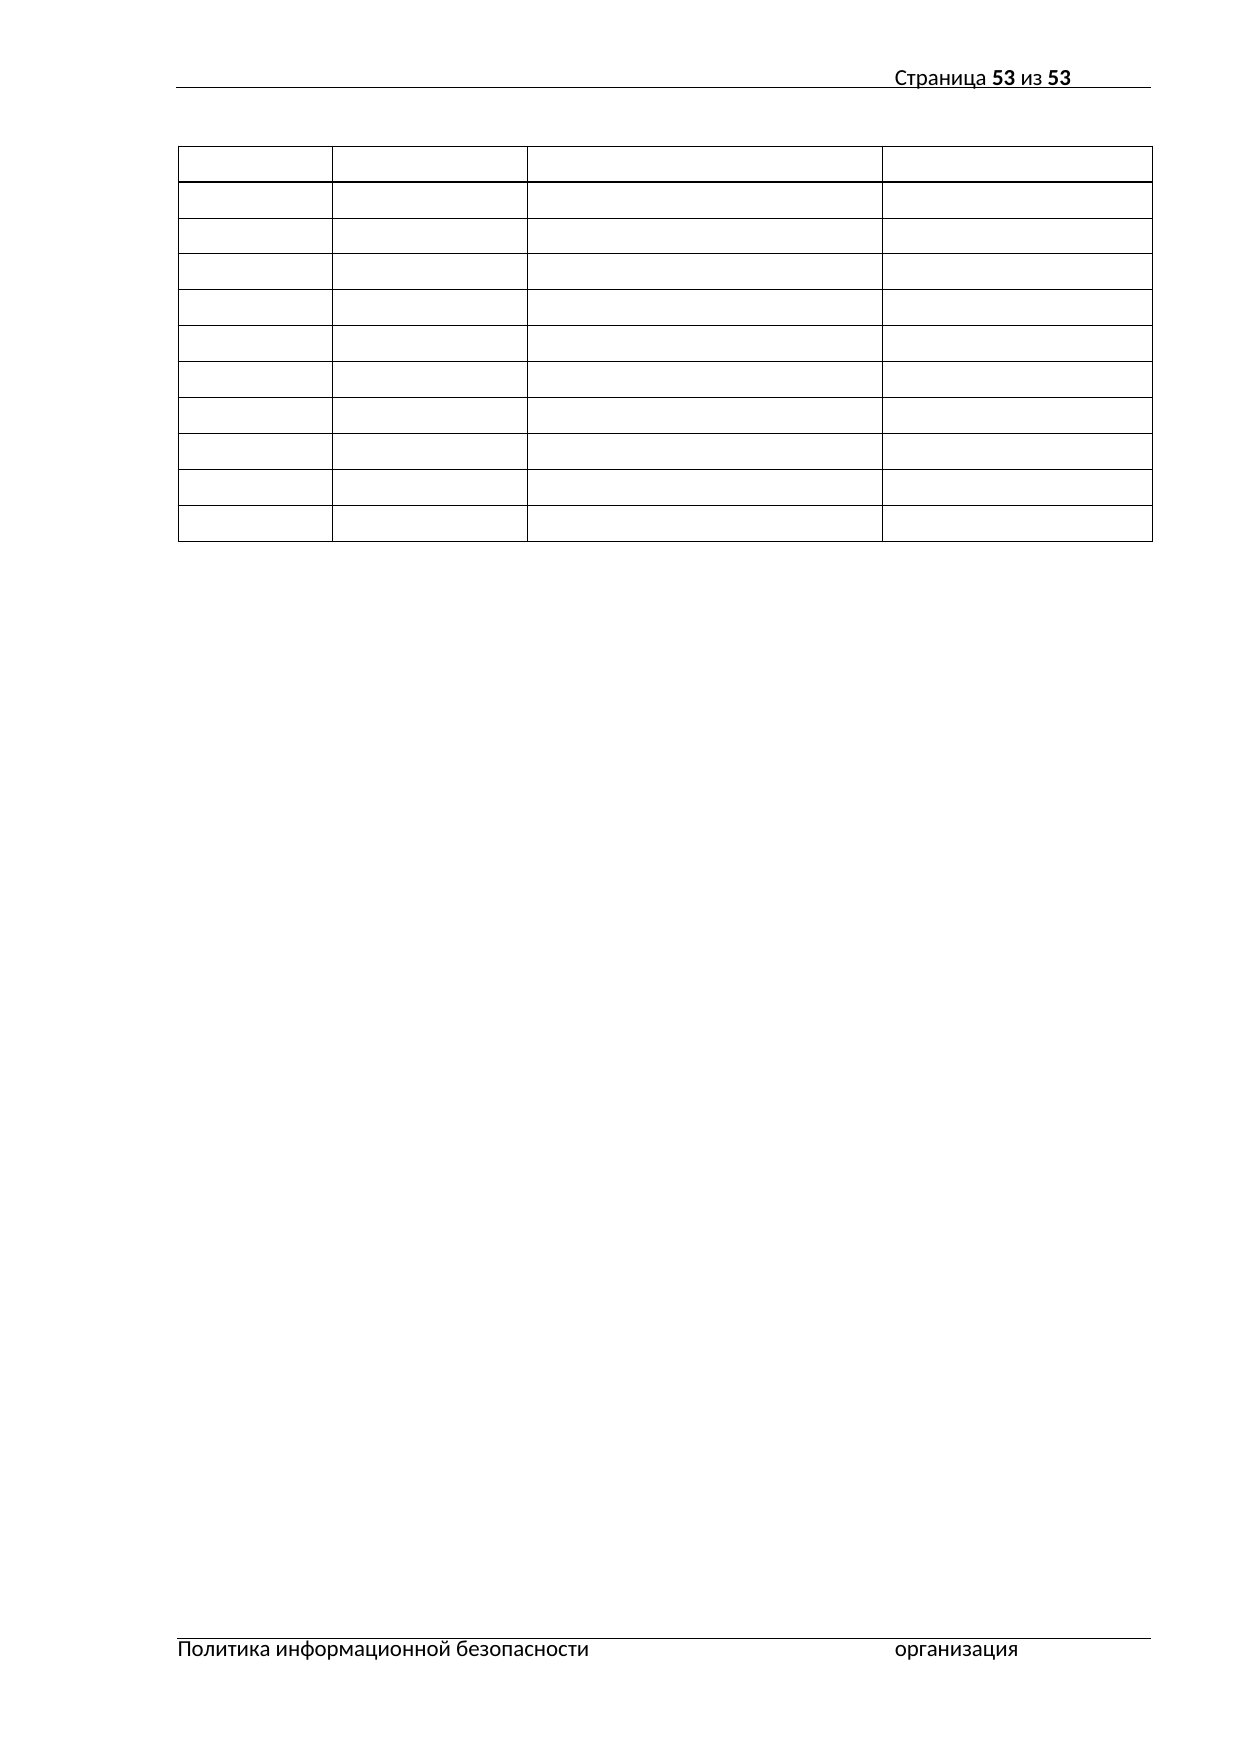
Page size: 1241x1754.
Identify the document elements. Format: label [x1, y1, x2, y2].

table_cell [179, 398, 332, 433]
table_cell [528, 290, 882, 325]
table_cell [333, 506, 527, 541]
table_cell [333, 326, 527, 361]
table_cell [528, 506, 882, 541]
table_cell [883, 470, 1152, 505]
table_cell [528, 219, 882, 253]
table_cell [333, 183, 527, 217]
table_cell [179, 219, 332, 253]
table_cell [179, 183, 332, 217]
table_cell [333, 470, 527, 505]
table_cell [179, 470, 332, 505]
table_cell [333, 434, 527, 469]
table_cell [883, 362, 1152, 397]
table_cell [179, 362, 332, 397]
table_cell [333, 147, 527, 181]
table_cell [528, 147, 882, 181]
table_cell [333, 362, 527, 397]
table_cell [333, 219, 527, 253]
table_cell [333, 398, 527, 433]
table_cell [528, 434, 882, 469]
table_cell [883, 219, 1152, 253]
table_cell [179, 290, 332, 325]
table_cell [528, 398, 882, 433]
table_cell [883, 183, 1152, 217]
table_cell [528, 362, 882, 397]
table_cell [333, 254, 527, 289]
table_cell [883, 147, 1152, 181]
table_cell [883, 398, 1152, 433]
table_cell [528, 254, 882, 289]
table_cell [883, 326, 1152, 361]
table_cell [179, 326, 332, 361]
table_cell [179, 434, 332, 469]
table_cell [179, 254, 332, 289]
table_cell [528, 183, 882, 217]
table_cell [883, 254, 1152, 289]
table_cell [333, 290, 527, 325]
table_cell [528, 326, 882, 361]
table_cell [883, 290, 1152, 325]
table_cell [528, 470, 882, 505]
table_cell [179, 147, 332, 181]
table_cell [883, 506, 1152, 541]
table_cell [883, 434, 1152, 469]
table_cell [179, 506, 332, 541]
